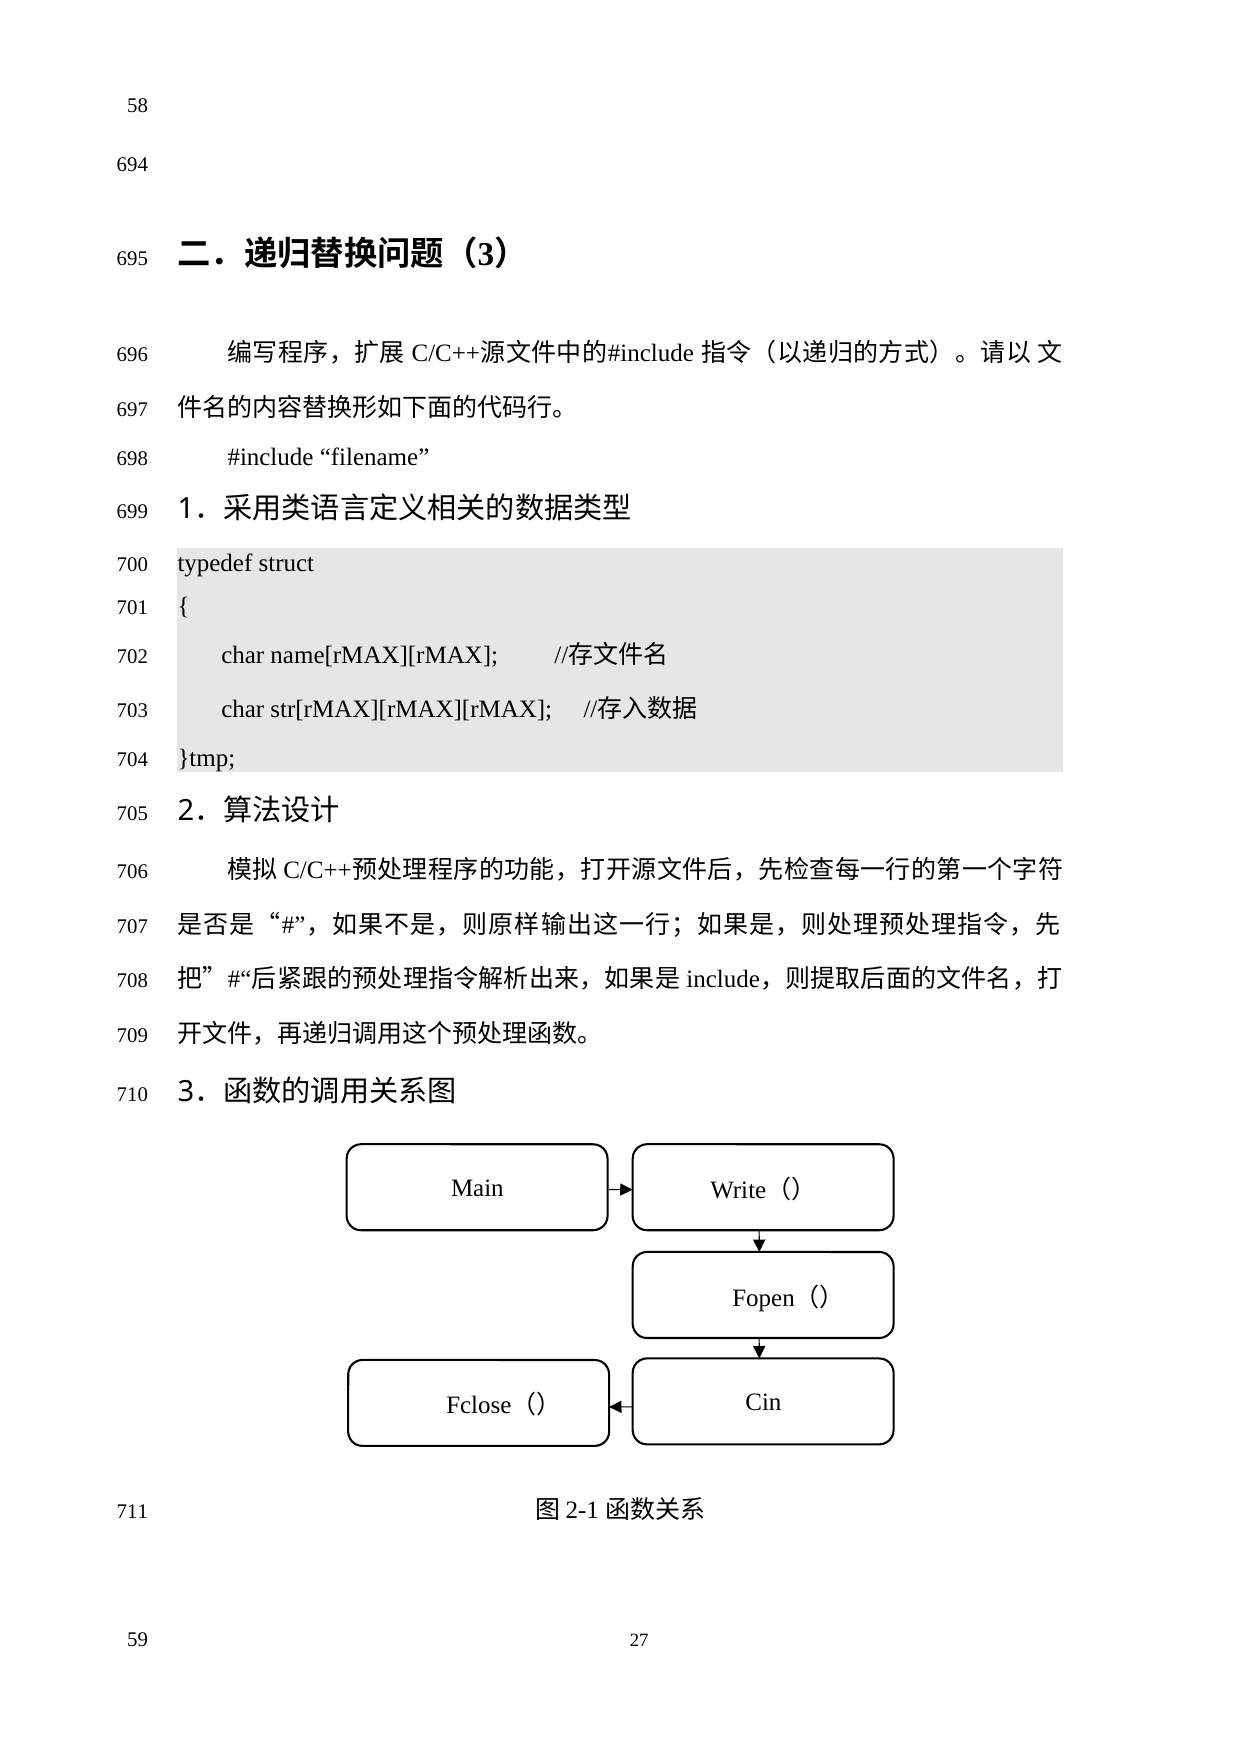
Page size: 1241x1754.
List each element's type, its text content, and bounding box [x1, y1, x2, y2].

text { [177, 591, 1063, 620]
text }tmp; [177, 743, 1063, 772]
text char name[rMAX][rMAX]; //存文件名 [177, 634, 1063, 671]
subtitle 2．算法设计 [177, 786, 1063, 829]
text #include “filename” [177, 442, 1063, 470]
subtitle 二．递归替换问题（3） [177, 226, 1063, 274]
text 图2-1 函数关系 [177, 1131, 1063, 1526]
subtitle 1．采用类语言定义相关的数据类型 [177, 485, 1063, 527]
text typedef struct [177, 548, 1063, 577]
text 编写程序，扩展 C/C++源文件中的#include 指令（以递归的方式）。请以 文件名的内容替换形如下面的代码行。 [177, 333, 1063, 423]
text 模拟C/C++预处理程序的功能，打开源文件后，先检查每一行的第一个字符是否是“#”，如果不是，则原样输出这一行；如果是，则处理预处理指令，先把”#“后紧跟的预处理指令解析出来，如果是include，则提取后面的文件名，打开文件，再递归调用这个预处理函数。 [177, 850, 1063, 1049]
subtitle 3．函数的调用关系图 [177, 1067, 1063, 1110]
text char str[rMAX][rMAX][rMAX]; //存入数据 [177, 689, 1063, 725]
